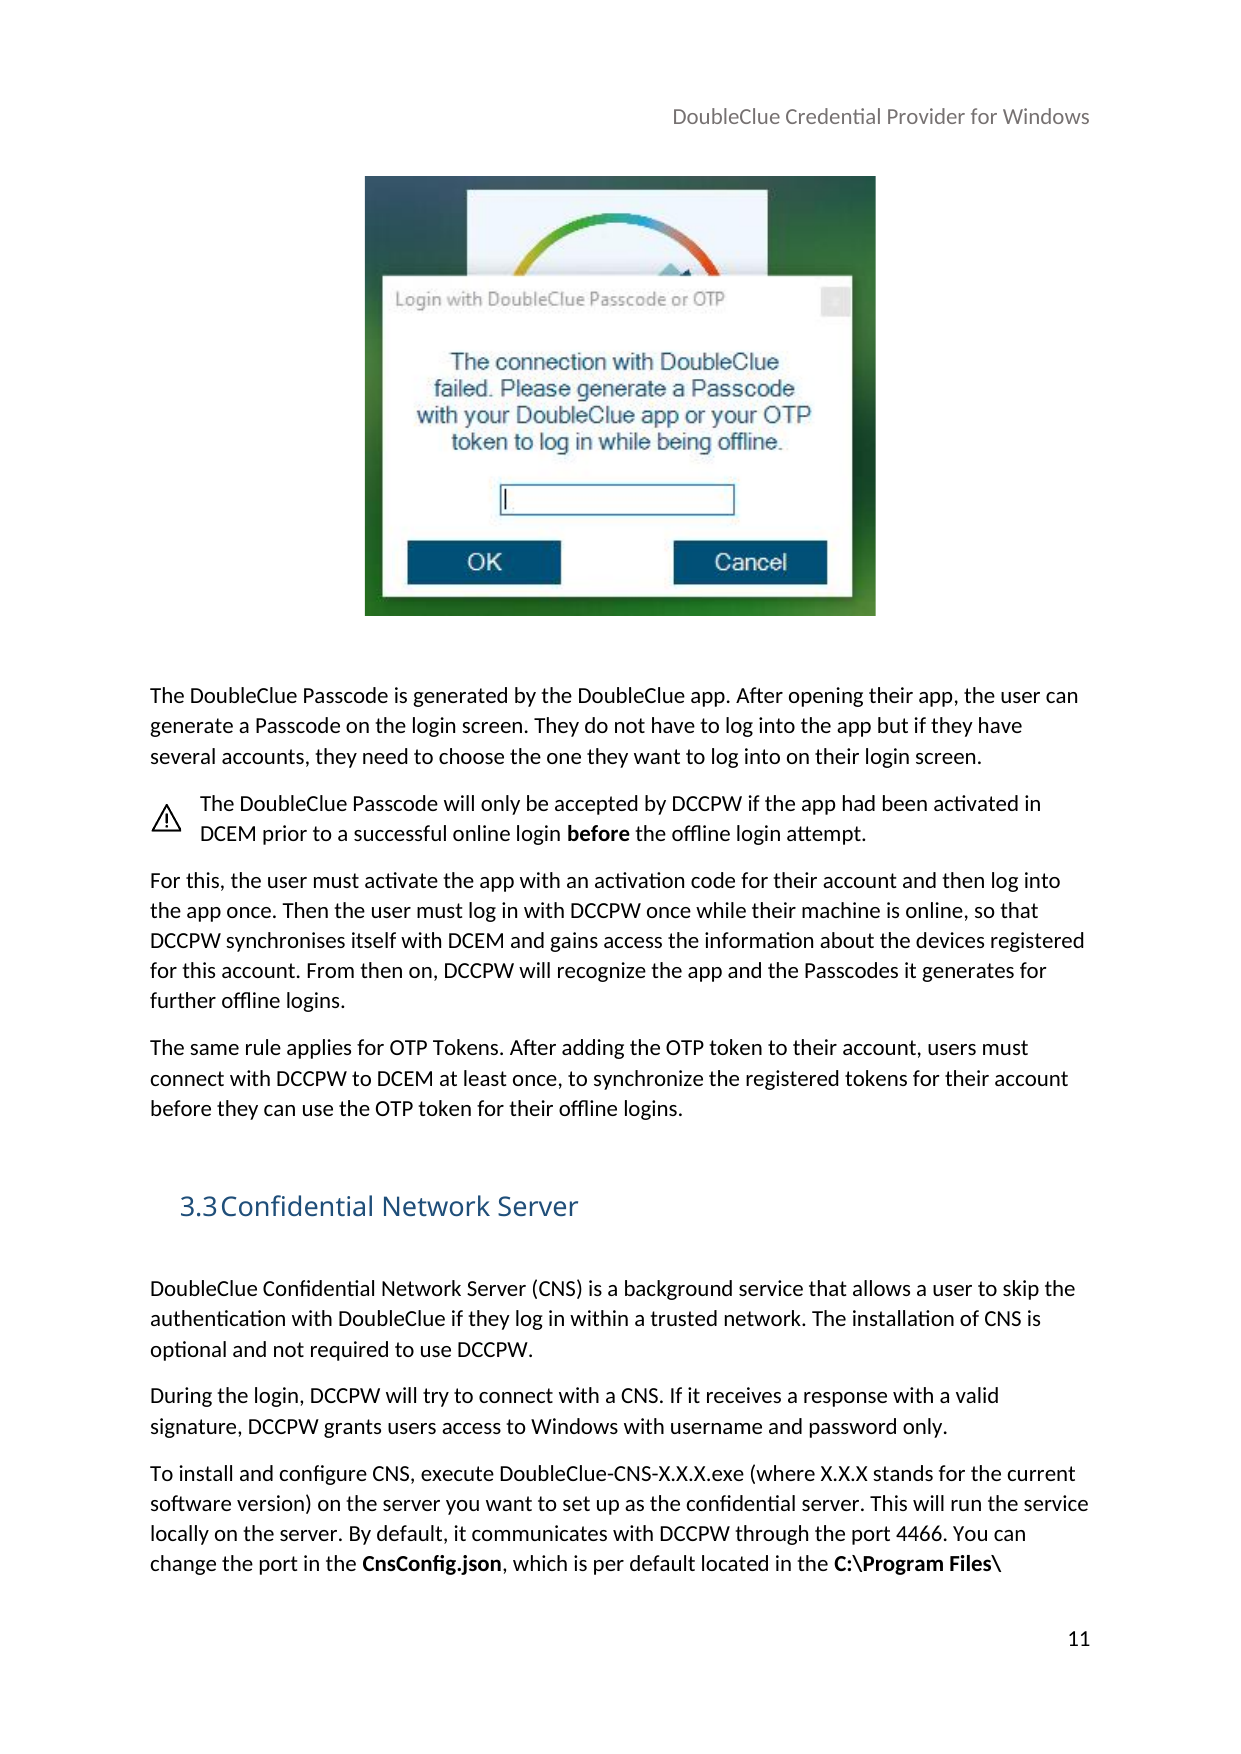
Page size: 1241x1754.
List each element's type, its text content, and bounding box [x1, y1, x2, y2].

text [150, 1459, 1090, 1577]
text During the login, DCCPW will try to connect with a CNS. If it receives a response with a valid signature, DCCPW grants users access to Windows with username and password only. [150, 1382, 1090, 1440]
text The DoubleClue Passcode is generated by the DoubleClue app. After opening their app, the user can generate a Passcode on the login screen. They do not have to log into the app but if they have several accounts, they need to choose the one they want to log into on their login screen. [150, 681, 1090, 770]
text The DoubleClue Passcode will only be accepted by DCCPW if the app had been activated in DCEM prior to a successful online login before the offline login attempt. [150, 789, 1090, 847]
text The same rule applies for OTP Tokens. After adding the OTP token to their account, users must connect with DCCPW to DCEM at least once, to synchronize the registered tokens for their account before they can use the OTP token for their offline logins. [150, 1033, 1090, 1122]
subtitle Confidential Network Server [179, 1188, 1090, 1224]
picture [364, 176, 876, 616]
text For this, the user must activate the app with an activation code for their account and then log into the app once. Then the user must log in with DCCPW once while their machine is online, so that DCCPW synchronises itself with DCEM and gains access the information about the devices registered for this account. From then on, DCCPW will recognize the app and the Passcodes it generates for further offline logins. [150, 866, 1090, 1015]
text DoubleClue Confidential Network Server (CNS) is a background service that allows a user to skip the authentication with DoubleClue if they log in within a trusted network. The installation of CNS is optional and not required to use DCCPW. [150, 1274, 1090, 1363]
